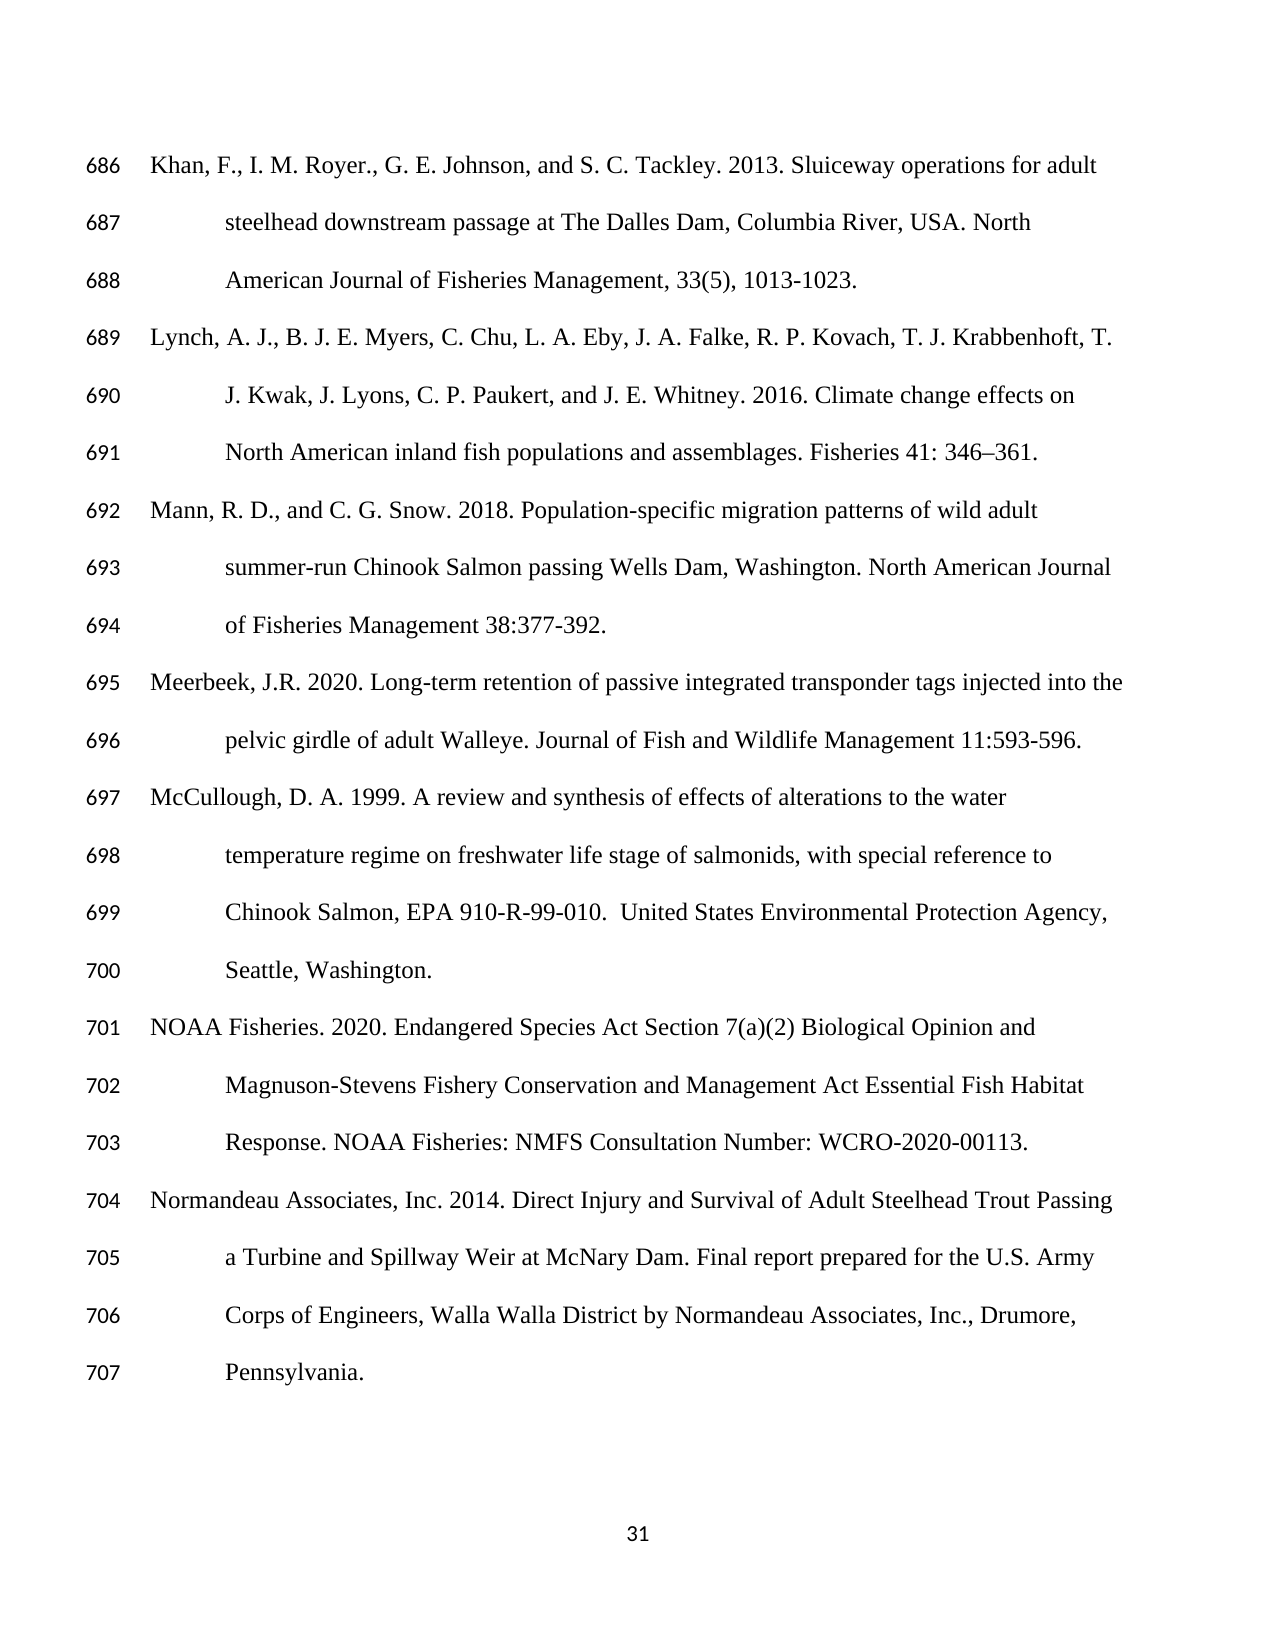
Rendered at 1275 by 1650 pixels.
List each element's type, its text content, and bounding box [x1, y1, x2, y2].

text Khan, F., I. M. Royer., G. E. Johnson, and S. C. Tackley. 2013. Sluiceway operations for adult steelhead downstream passage at The Dalles Dam, Columbia River, USA. North American Journal of Fisheries Management, 33(5), 1013-1023. [150, 150, 1125, 294]
text Lynch, A. J., B. J. E. Myers, C. Chu, L. A. Eby, J. A. Falke, R. P. Kovach, T. J. Krabbenhoft, T. J. Kwak, J. Lyons, C. P. Paukert, and J. E. Whitney. 2016. Climate change effects on North American inland fish populations and assemblages. Fisheries 41: 346–361. [150, 322, 1125, 466]
text Meerbeek, J.R. 2020. Long-term retention of passive integrated transponder tags injected into the pelvic girdle of adult Walleye. Journal of Fish and Wildlife Management 11:593-596. [150, 667, 1125, 754]
text Normandeau Associates, Inc. 2014. Direct Injury and Survival of Adult Steelhead Trout Passing a Turbine and Spillway Weir at McNary Dam. Final report prepared for the U.S. Army Corps of Engineers, Walla Walla District by Normandeau Associates, Inc., Drumore, Pennsylvania. [150, 1185, 1125, 1386]
text McCullough, D. A. 1999. A review and synthesis of effects of alterations to the water temperature regime on freshwater life stage of salmonids, with special reference to Chinook Salmon, EPA 910-R-99-010. United States Environmental Protection Agency, Seattle, Washington. [150, 782, 1125, 984]
text NOAA Fisheries. 2020. Endangered Species Act Section 7(a)(2) Biological Opinion and Magnuson-Stevens Fishery Conservation and Management Act Essential Fish Habitat Response. NOAA Fisheries: NMFS Consultation Number: WCRO-2020-00113. [150, 1012, 1125, 1156]
text Mann, R. D., and C. G. Snow. 2018. Population-specific migration patterns of wild adult summer-run Chinook Salmon passing Wells Dam, Washington. North American Journal of Fisheries Management 38:377-392. [150, 495, 1125, 639]
